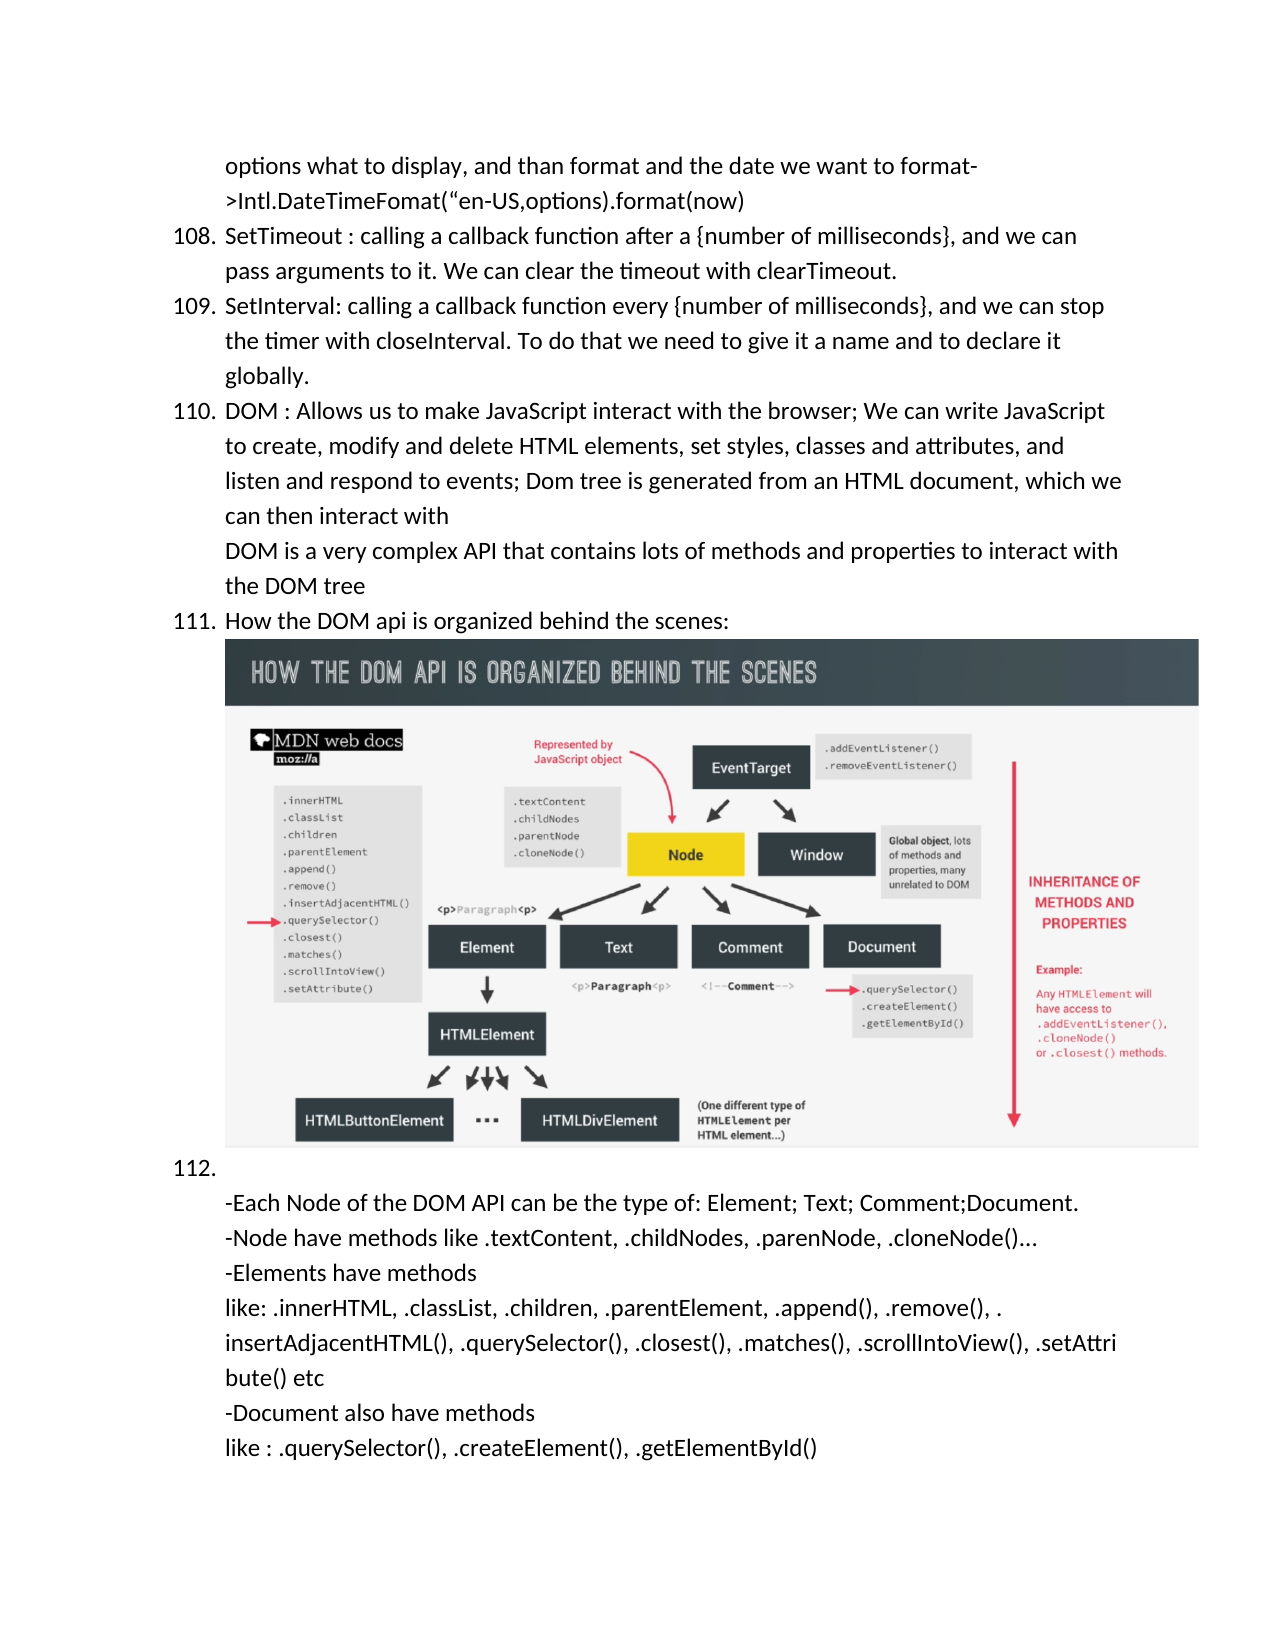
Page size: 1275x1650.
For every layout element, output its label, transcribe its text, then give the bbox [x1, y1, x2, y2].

list -Elements have methods like: .innerHTML, .classList, .children, .parentElement, .append(), .remove(), . insertAdjacentHTML(), .querySelector(), .closest(), .matches(), .scrollIntoView(), .setAttribute() etc [225, 1257, 1125, 1392]
list -Each Node of the DOM API can be the type of: Element; Text; Comment;Document. [225, 1187, 1125, 1217]
list -Node have methods like .textContent, .childNodes, .parenNode, .cloneNode()... [225, 1222, 1125, 1252]
list -Document also have methods like : .querySelector(), .createElement(), .getElementById() [225, 1397, 1125, 1462]
list DOM is a very complex API that contains lots of methods and properties to interact with the DOM tree [225, 535, 1125, 601]
picture [225, 639, 1199, 1148]
list SetInterval: calling a callback function every {number of milliseconds}, and we can stop the timer with closeInterval. To do that we need to give it a name and to declare it globally. [172, 290, 1125, 391]
list DOM : Allows us to make JavaScript interact with the browser; We can write JavaScript to create, modify and delete HTML elements, set styles, classes and attributes, and listen and respond to events; Dom tree is generated from an HTML document, which we can then interact with [172, 395, 1125, 531]
list SetTimeout : calling a callback function after a {number of milliseconds}, and we can pass arguments to it. We can clear the timeout with clearTimeout. [172, 220, 1125, 286]
